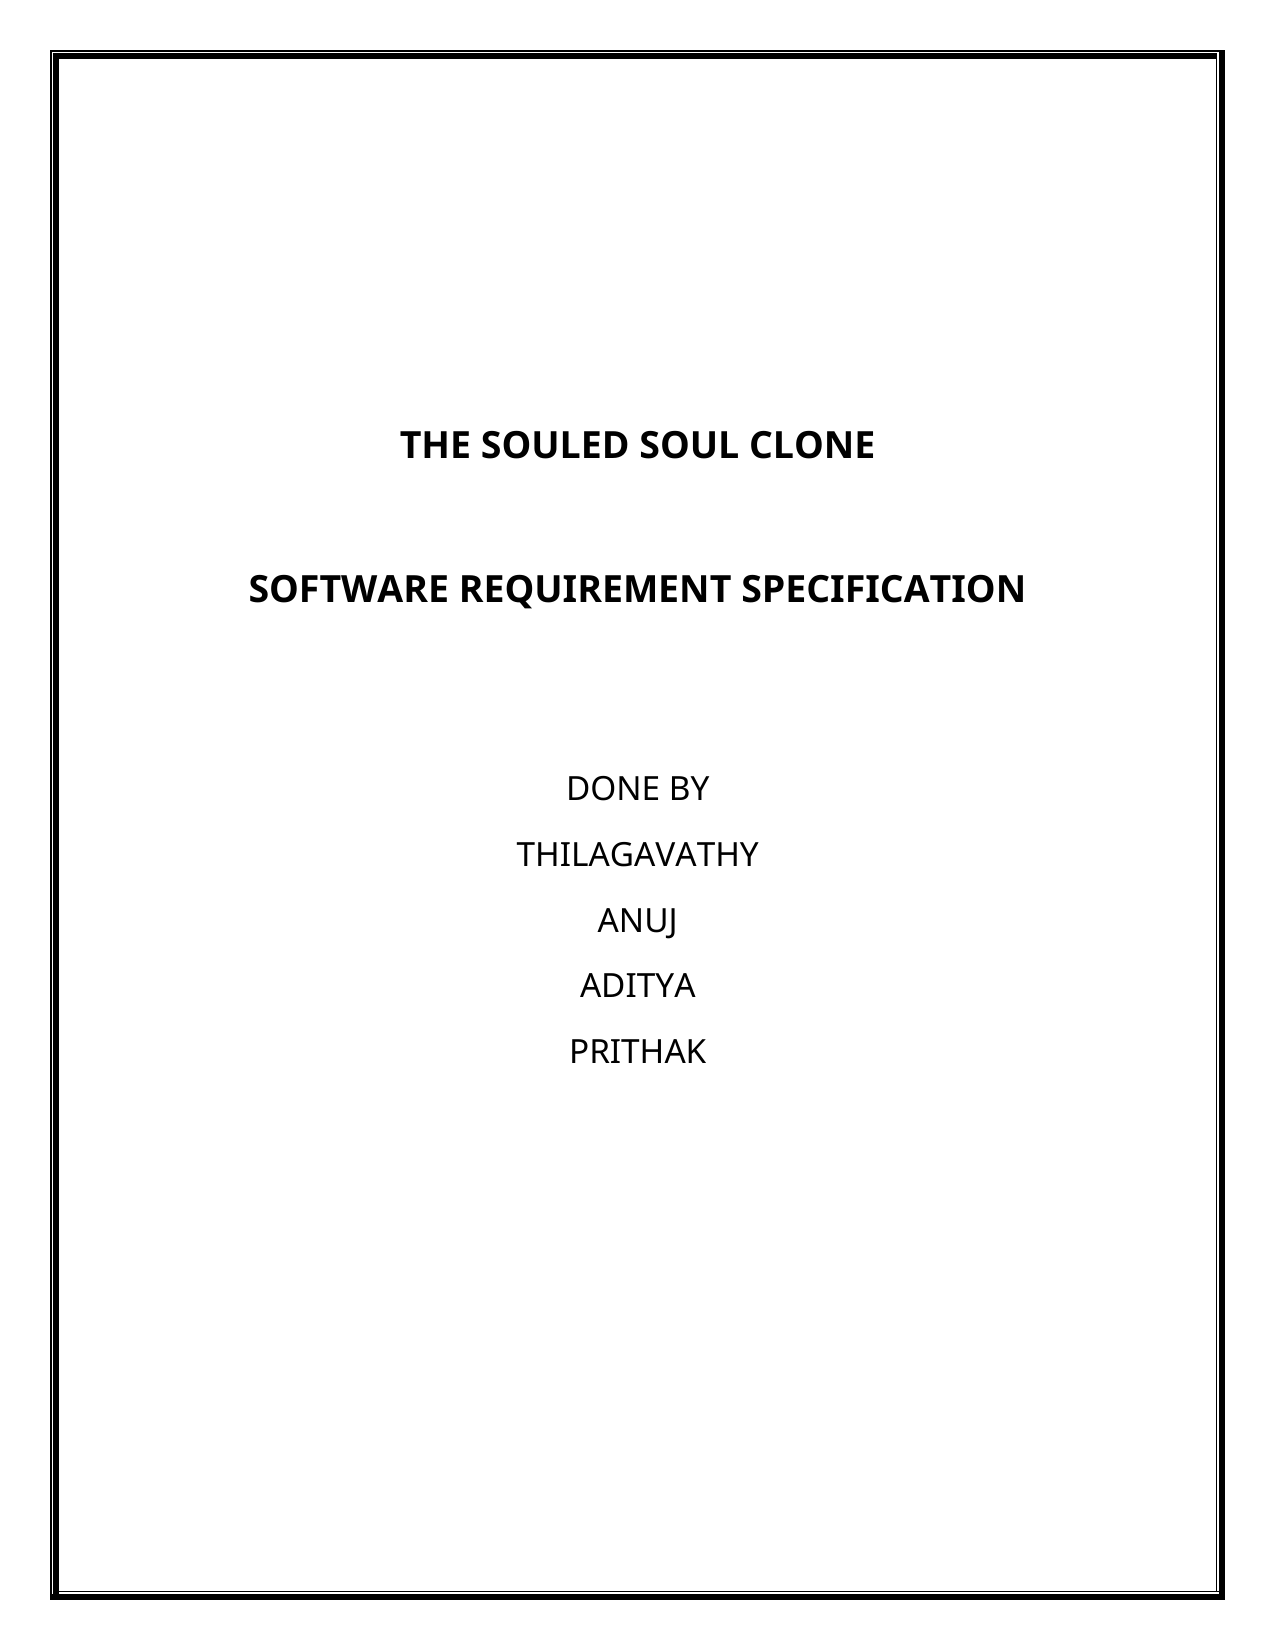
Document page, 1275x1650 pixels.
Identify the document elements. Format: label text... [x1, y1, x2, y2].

text SOFTWARE REQUIREMENT SPECIFICATION [150, 562, 1125, 613]
text THILAGAVATHY [150, 831, 1125, 876]
text DONE BY [150, 765, 1125, 811]
text PRITHAK [150, 1028, 1125, 1073]
text ADITYA [150, 962, 1125, 1007]
text ANUJ [150, 896, 1125, 942]
text THE SOULED SOUL CLONE [150, 419, 1125, 470]
